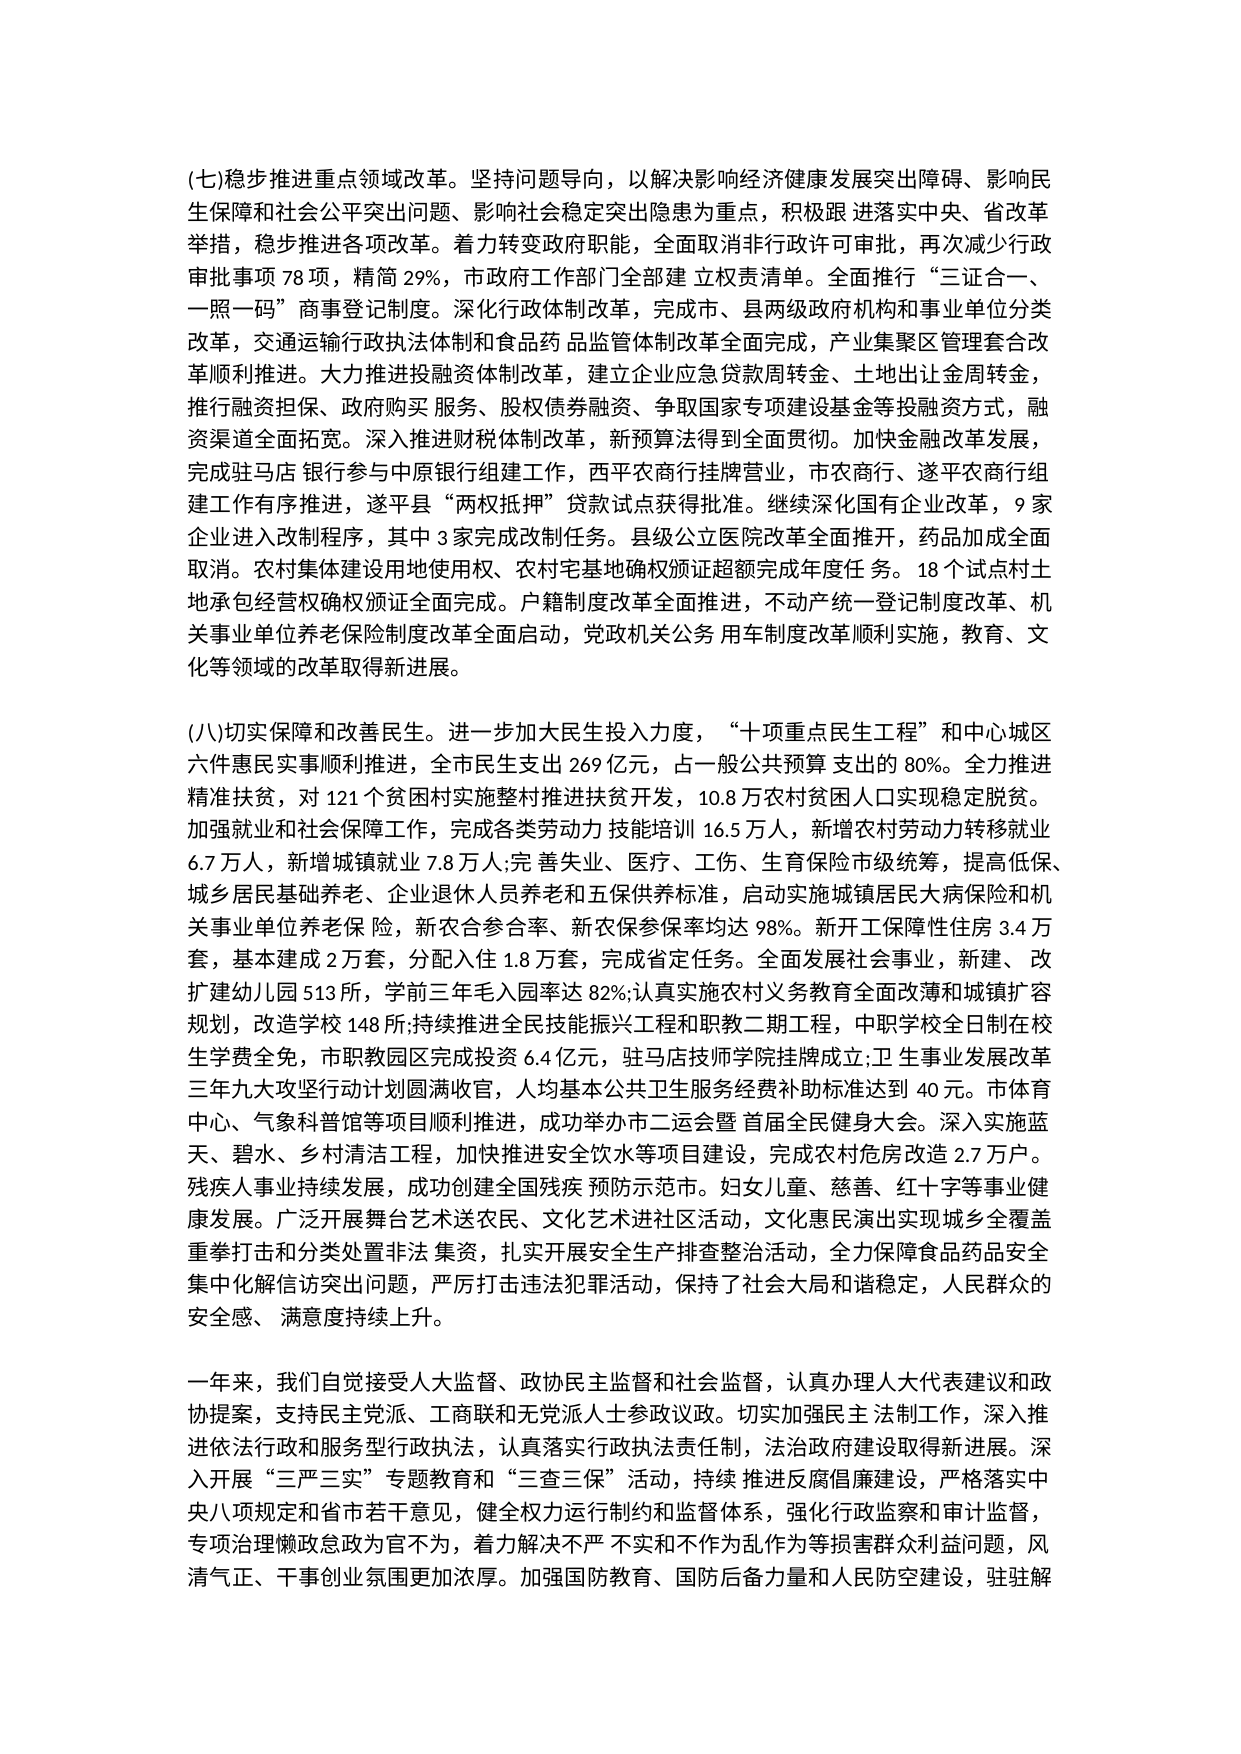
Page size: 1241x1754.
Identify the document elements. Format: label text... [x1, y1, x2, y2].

text (八)切实保障和改善民生。进一步加大民生投入力度，“十项重点民生工程”和中心城区六件惠民实事顺利推进，全市民生支出269亿元，占一般公共预算 支出的80%。全力推进精准扶贫，对121个贫困村实施整村推进扶贫开发，10.8万农村贫困人口实现稳定脱贫。加强就业和社会保障工作，完成各类劳动力 技能培训16.5万人，新增农村劳动力转移就业6.7万人，新增城镇就业7.8万人;完 善失业、医疗、工伤、生育保险市级统筹，提高低保、城乡居民基础养老、企业退休人员养老和五保供养标准，启动实施城镇居民大病保险和机关事业单位养老保 险，新农合参合率、新农保参保率均达98%。新开工保障性住房3.4万套，基本建成2万套，分配入住1.8万套，完成省定任务。全面发展社会事业，新建、 改扩建幼儿园513所，学前三年毛入园率达82%;认真实施农村义务教育全面改薄和城镇扩容规划，改造学校148所;持续推进全民技能振兴工程和职教二期工程，中职学校全日制在校生学费全免，市职教园区完成投资6.4亿元，驻马店技师学院挂牌成立;卫 生事业发展改革三年九大攻坚行动计划圆满收官，人均基本公共卫生服务经费补助标准达到40元。市体育中心、气象科普馆等项目顺利推进，成功举办市二运会暨 首届全民健身大会。深入实施蓝天、碧水、乡村清洁工程，加快推进安全饮水等项目建设，完成农村危房改造2.7万户。残疾人事业持续发展，成功创建全国残疾 预防示范市。妇女儿童、慈善、红十字等事业健康发展。广泛开展舞台艺术送农民、文化艺术进社区活动，文化惠民演出实现城乡全覆盖。重拳打击和分类处置非法 集资，扎实开展安全生产排查整治活动，全力保障食品药品安全，集中化解信访突出问题，严厉打击违法犯罪活动，保持了社会大局和谐稳定，人民群众的安全感、 满意度持续上升。 [187, 714, 1053, 1332]
text (七)稳步推进重点领域改革。坚持问题导向，以解决影响经济健康发展突出障碍、影响民生保障和社会公平突出问题、影响社会稳定突出隐患为重点，积极跟 进落实中央、省改革举措，稳步推进各项改革。着力转变政府职能，全面取消非行政许可审批，再次减少行政审批事项78项，精简29%，市政府工作部门全部建 立权责清单。全面推行“三证合一、一照一码”商事登记制度。深化行政体制改革，完成市、县两级政府机构和事业单位分类改革，交通运输行政执法体制和食品药 品监管体制改革全面完成，产业集聚区管理套合改革顺利推进。大力推进投融资体制改革，建立企业应急贷款周转金、土地出让金周转金，推行融资担保、政府购买 服务、股权债券融资、争取国家专项建设基金等投融资方式，融资渠道全面拓宽。深入推进财税体制改革，新预算法得到全面贯彻。加快金融改革发展，完成驻马店 银行参与中原银行组建工作，西平农商行挂牌营业，市农商行、遂平农商行组建工作有序推进，遂平县“两权抵押”贷款试点获得批准。继续深化国有企业改革，9 家企业进入改制程序，其中3家完成改制任务。县级公立医院改革全面推开，药品加成全面取消。农村集体建设用地使用权、农村宅基地确权颁证超额完成年度任 务。18个试点村土地承包经营权确权颁证全面完成。户籍制度改革全面推进，不动产统一登记制度改革、机关事业单位养老保险制度改革全面启动，党政机关公务 用车制度改革顺利实施，教育、文化等领域的改革取得新进展。 [187, 162, 1053, 682]
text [187, 1364, 1053, 1592]
